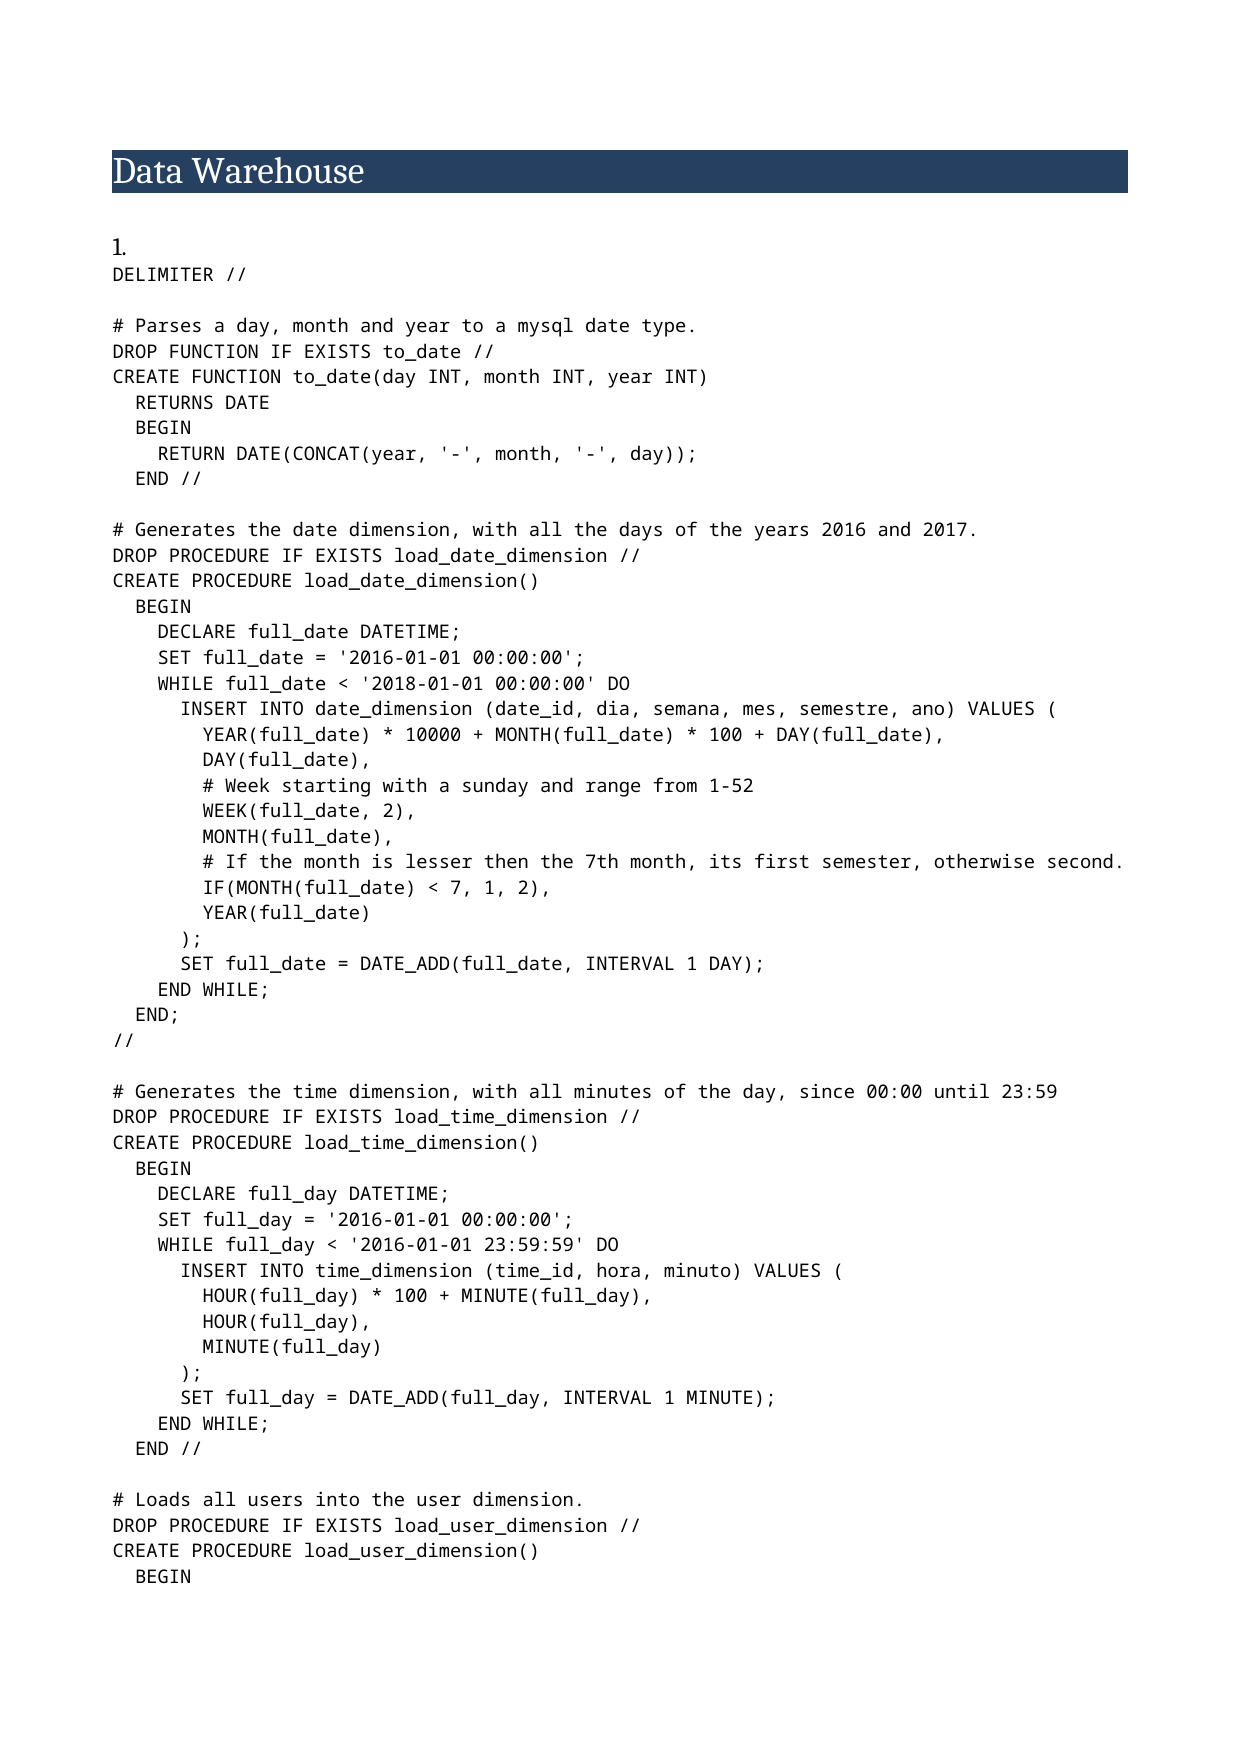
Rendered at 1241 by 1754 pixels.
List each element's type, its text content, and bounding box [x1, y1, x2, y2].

text BEGIN [112, 1155, 1128, 1180]
text # Week starting with a sunday and range from 1-52 [112, 772, 1128, 797]
text # Parses a day, month and year to a mysql date type. [112, 313, 1128, 338]
text RETURN DATE(CONCAT(year, '-', month, '-', day)); [112, 440, 1128, 466]
text DROP PROCEDURE IF EXISTS load_time_dimension // [112, 1104, 1128, 1129]
text DROP FUNCTION IF EXISTS to_date // [112, 338, 1128, 364]
text RETURNS DATE [112, 389, 1128, 415]
text WEEK(full_date, 2), [112, 797, 1128, 823]
text HOUR(full_day), [112, 1308, 1128, 1333]
text # If the month is lesser then the 7th month, its first semester, otherwise second. [112, 848, 1128, 874]
text INSERT INTO date_dimension (date_id, dia, semana, mes, semestre, ano) VALUES ( [112, 695, 1128, 721]
text HOUR(full_day) * 100 + MINUTE(full_day), [112, 1282, 1128, 1308]
text BEGIN [112, 415, 1128, 440]
text SET full_date = '2016-01-01 00:00:00'; [112, 644, 1128, 670]
text Data Warehouse [112, 150, 1128, 193]
text DROP PROCEDURE IF EXISTS load_user_dimension // [112, 1512, 1128, 1538]
text DAY(full_date), [112, 746, 1128, 772]
text END // [112, 466, 1128, 491]
text # Loads all users into the user dimension. [112, 1487, 1128, 1512]
text DECLARE full_day DATETIME; [112, 1180, 1128, 1206]
text IF(MONTH(full_date) < 7, 1, 2), [112, 874, 1128, 899]
text WHILE full_date < '2018-01-01 00:00:00' DO [112, 670, 1128, 695]
text CREATE PROCEDURE load_date_dimension() [112, 568, 1128, 593]
text WHILE full_day < '2016-01-01 23:59:59' DO [112, 1231, 1128, 1257]
text SET full_day = DATE_ADD(full_day, INTERVAL 1 MINUTE); [112, 1384, 1128, 1410]
text INSERT INTO time_dimension (time_id, hora, minuto) VALUES ( [112, 1257, 1128, 1282]
text # Generates the time dimension, with all minutes of the day, since 00:00 until 23:59 [112, 1078, 1128, 1104]
text MONTH(full_date), [112, 823, 1128, 848]
text DECLARE full_date DATETIME; [112, 619, 1128, 644]
text SET full_date = DATE_ADD(full_date, INTERVAL 1 DAY); [112, 951, 1128, 976]
text # Generates the date dimension, with all the days of the years 2016 and 2017. [112, 517, 1128, 542]
text ); [112, 925, 1128, 951]
text END; [112, 1002, 1128, 1027]
text CREATE FUNCTION to_date(day INT, month INT, year INT) [112, 364, 1128, 389]
text ); [112, 1359, 1128, 1384]
text 1. [112, 233, 1128, 262]
text CREATE PROCEDURE load_user_dimension() [112, 1538, 1128, 1563]
text YEAR(full_date) [112, 899, 1128, 925]
text SET full_day = '2016-01-01 00:00:00'; [112, 1206, 1128, 1231]
text END WHILE; [112, 976, 1128, 1002]
text DROP PROCEDURE IF EXISTS load_date_dimension // [112, 542, 1128, 568]
text YEAR(full_date) * 10000 + MONTH(full_date) * 100 + DAY(full_date), [112, 721, 1128, 746]
text MINUTE(full_day) [112, 1333, 1128, 1359]
text // [112, 1027, 1128, 1053]
text BEGIN [112, 593, 1128, 619]
text END WHILE; [112, 1410, 1128, 1436]
text DELIMITER // [112, 262, 1128, 287]
text BEGIN [112, 1563, 1128, 1589]
text CREATE PROCEDURE load_time_dimension() [112, 1129, 1128, 1155]
text END // [112, 1436, 1128, 1461]
